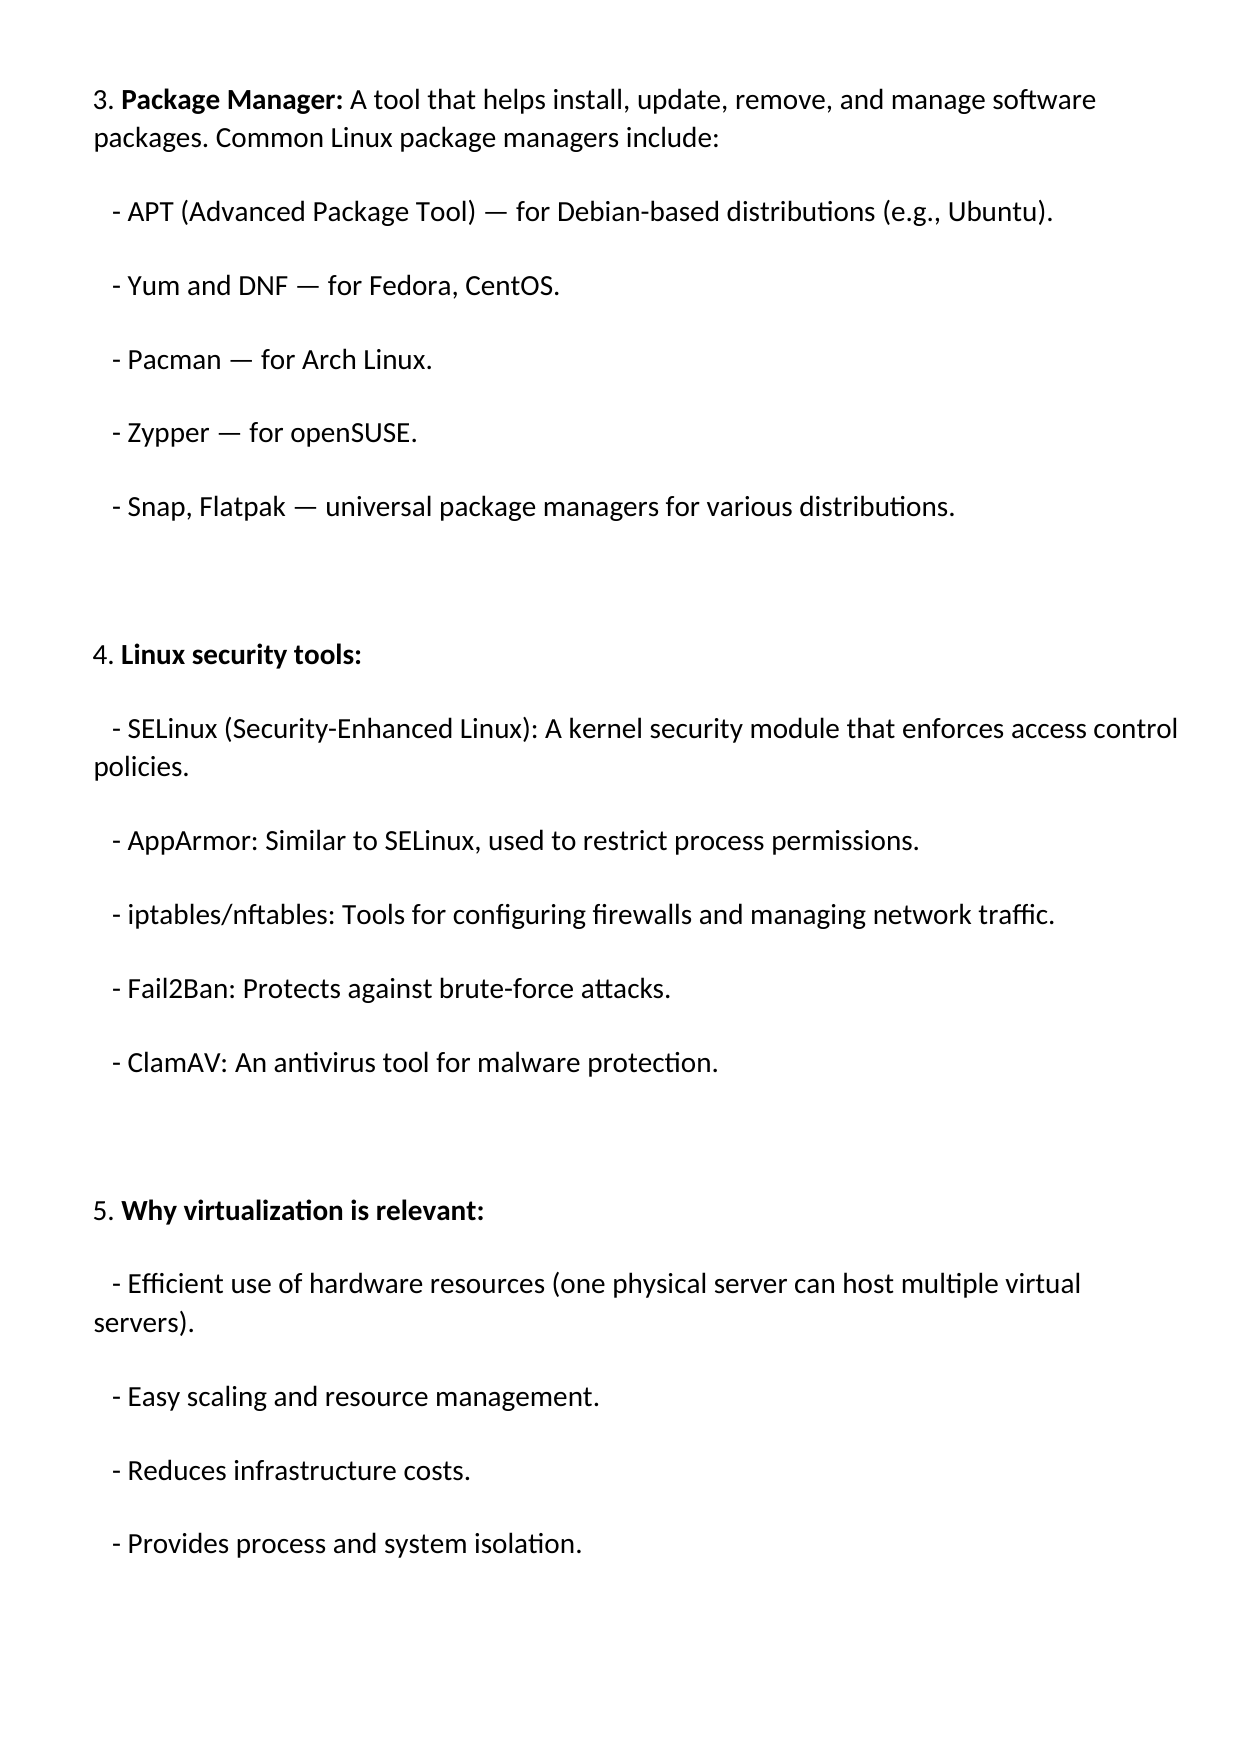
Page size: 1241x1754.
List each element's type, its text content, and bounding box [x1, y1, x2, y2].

text 4. Linux security tools: [92, 636, 1180, 672]
text - ClamAV: An antivirus tool for malware protection. [92, 1044, 1180, 1079]
text - Reduces infrastructure costs. [92, 1452, 1180, 1487]
text - Zypper — for openSUSE. [92, 414, 1180, 450]
text - SELinux (Security-Enhanced Linux): A kernel security module that enforces access control policies. [92, 710, 1180, 784]
text - Efficient use of hardware resources (one physical server can host multiple virtual servers). [92, 1265, 1180, 1339]
text - Yum and DNF — for Fedora, CentOS. [92, 267, 1180, 302]
text - iptables/nftables: Tools for configuring firewalls and managing network traffic. [92, 896, 1180, 932]
text - Easy scaling and resource management. [92, 1378, 1180, 1413]
text - Snap, Flatpak — universal package managers for various distributions. [92, 488, 1180, 524]
text 5. Why virtualization is relevant: [92, 1192, 1180, 1227]
text - Fail2Ban: Protects against brute-force attacks. [92, 970, 1180, 1006]
text - Pacman — for Arch Linux. [92, 341, 1180, 376]
text - APT (Advanced Package Tool) — for Debian-based distributions (e.g., Ubuntu). [92, 193, 1180, 229]
text 3. Package Manager: A tool that helps install, update, remove, and manage software packages. Common Linux package managers include: [92, 81, 1180, 155]
text - AppArmor: Similar to SELinux, used to restrict process permissions. [92, 822, 1180, 858]
text - Provides process and system isolation. [92, 1525, 1180, 1561]
